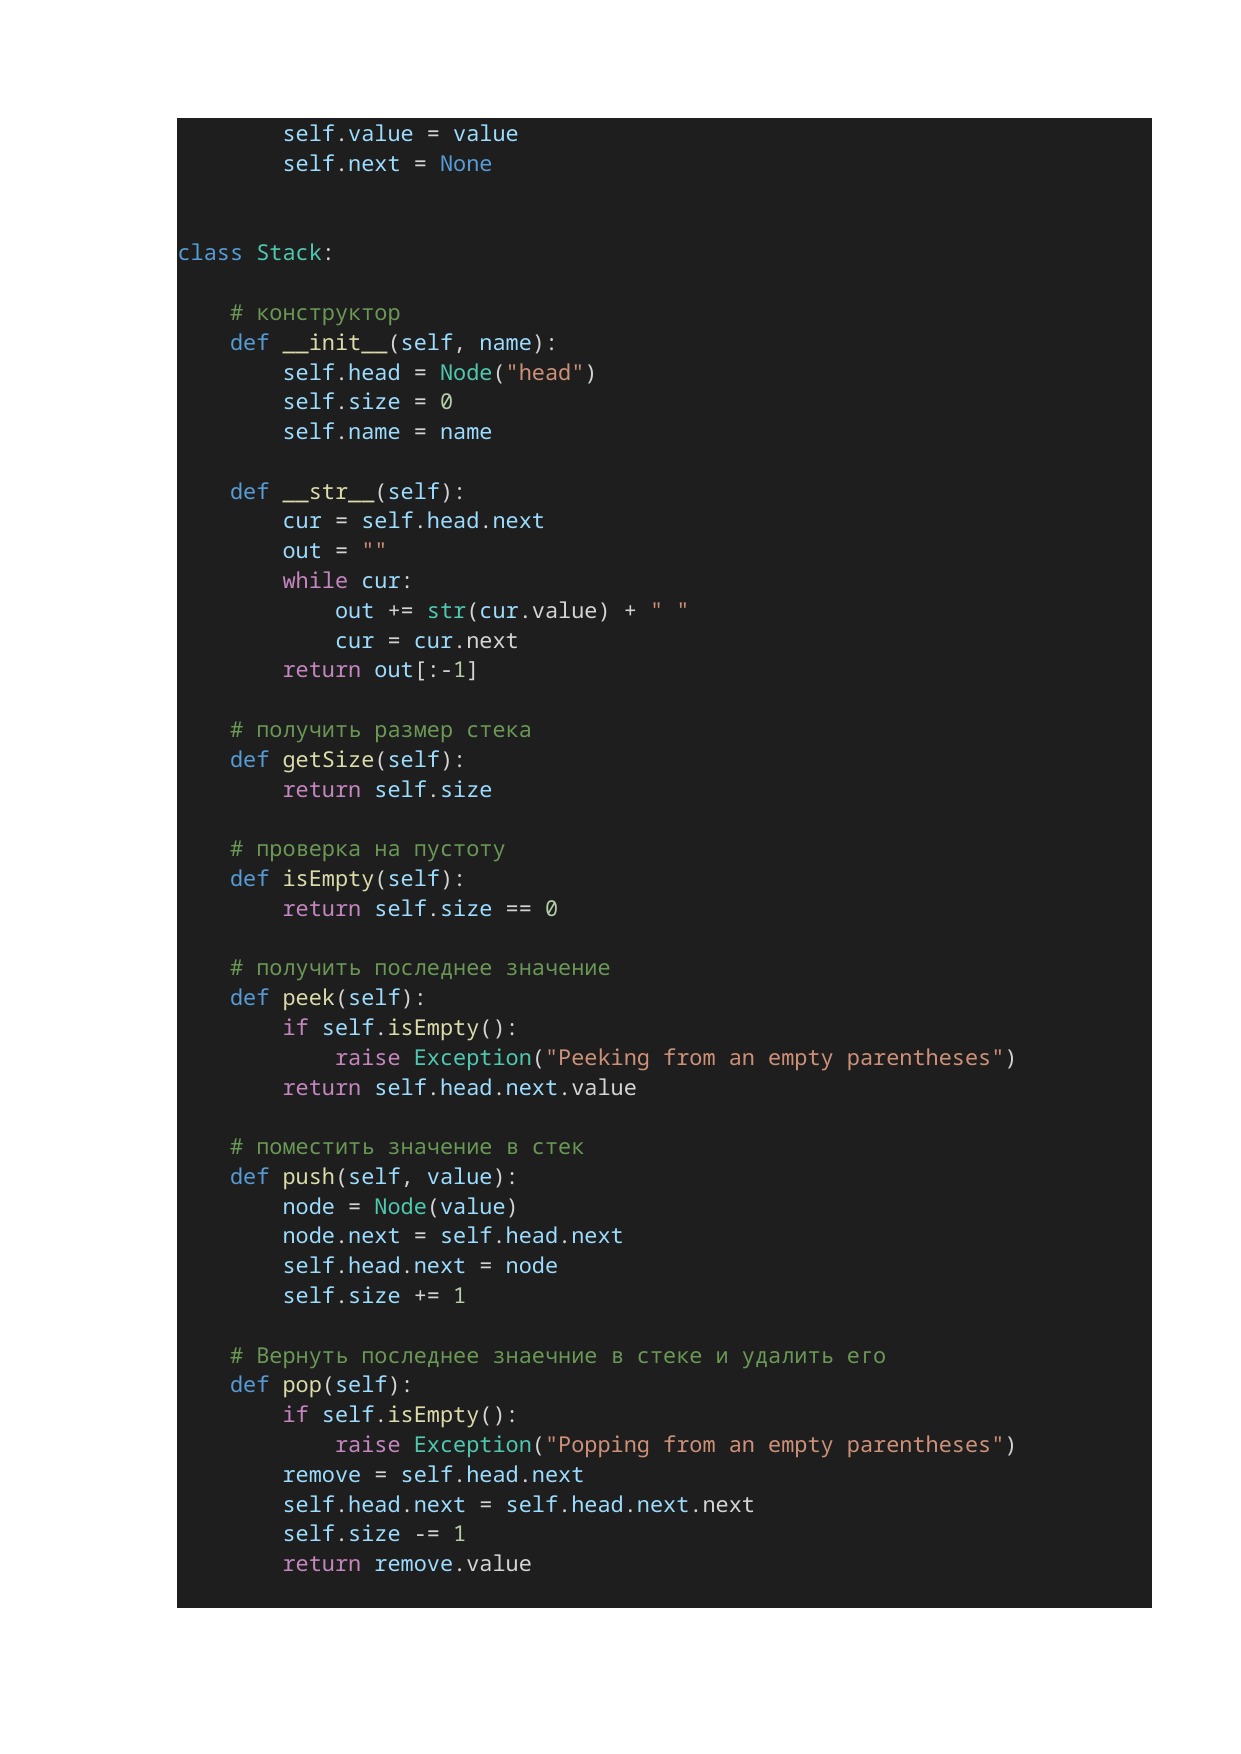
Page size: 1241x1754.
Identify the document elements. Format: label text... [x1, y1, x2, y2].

text self.size -= 1 [177, 1518, 1152, 1548]
text while cur: [177, 565, 1152, 595]
text # Вернуть последнее знаечние в стеке и удалить его [177, 1339, 1152, 1369]
text remove = self.head.next [177, 1459, 1152, 1488]
text raise Exception("Peeking from an empty parentheses") [177, 1042, 1152, 1071]
text node.next = self.head.next [177, 1220, 1152, 1250]
text def pop(self): [177, 1369, 1152, 1399]
text self.size += 1 [177, 1280, 1152, 1310]
text self.size = 0 [177, 386, 1152, 416]
text return self.size [177, 773, 1152, 803]
text # конструктор [177, 297, 1152, 327]
text def peek(self): [177, 982, 1152, 1012]
text if self.isEmpty(): [177, 1012, 1152, 1042]
text # поместить значение в стек [177, 1131, 1152, 1161]
text # получить последнее значение [177, 952, 1152, 982]
text out += str(cur.value) + " " [177, 595, 1152, 624]
text def push(self, value): [177, 1161, 1152, 1191]
text # проверка на пустоту [177, 833, 1152, 863]
text if self.isEmpty(): [177, 1399, 1152, 1429]
text self.value = value [177, 118, 1152, 148]
text def __init__(self, name): [177, 327, 1152, 356]
text self.head.next = node [177, 1250, 1152, 1280]
text return out[:-1] [177, 654, 1152, 684]
text out = "" [177, 535, 1152, 565]
text def getSize(self): [177, 744, 1152, 773]
text cur = self.head.next [177, 505, 1152, 535]
text self.head.next = self.head.next.next [177, 1488, 1152, 1518]
text return remove.value [177, 1548, 1152, 1578]
text class Stack: [177, 237, 1152, 267]
text def isEmpty(self): [177, 863, 1152, 893]
text # получить размер стека [177, 714, 1152, 744]
text return self.head.next.value [177, 1071, 1152, 1101]
text def __str__(self): [177, 476, 1152, 505]
text self.name = name [177, 416, 1152, 446]
text node = Node(value) [177, 1191, 1152, 1220]
text cur = cur.next [177, 624, 1152, 654]
text self.next = None [177, 148, 1152, 178]
text raise Exception("Popping from an empty parentheses") [177, 1429, 1152, 1459]
text return self.size == 0 [177, 893, 1152, 922]
text self.head = Node("head") [177, 356, 1152, 386]
